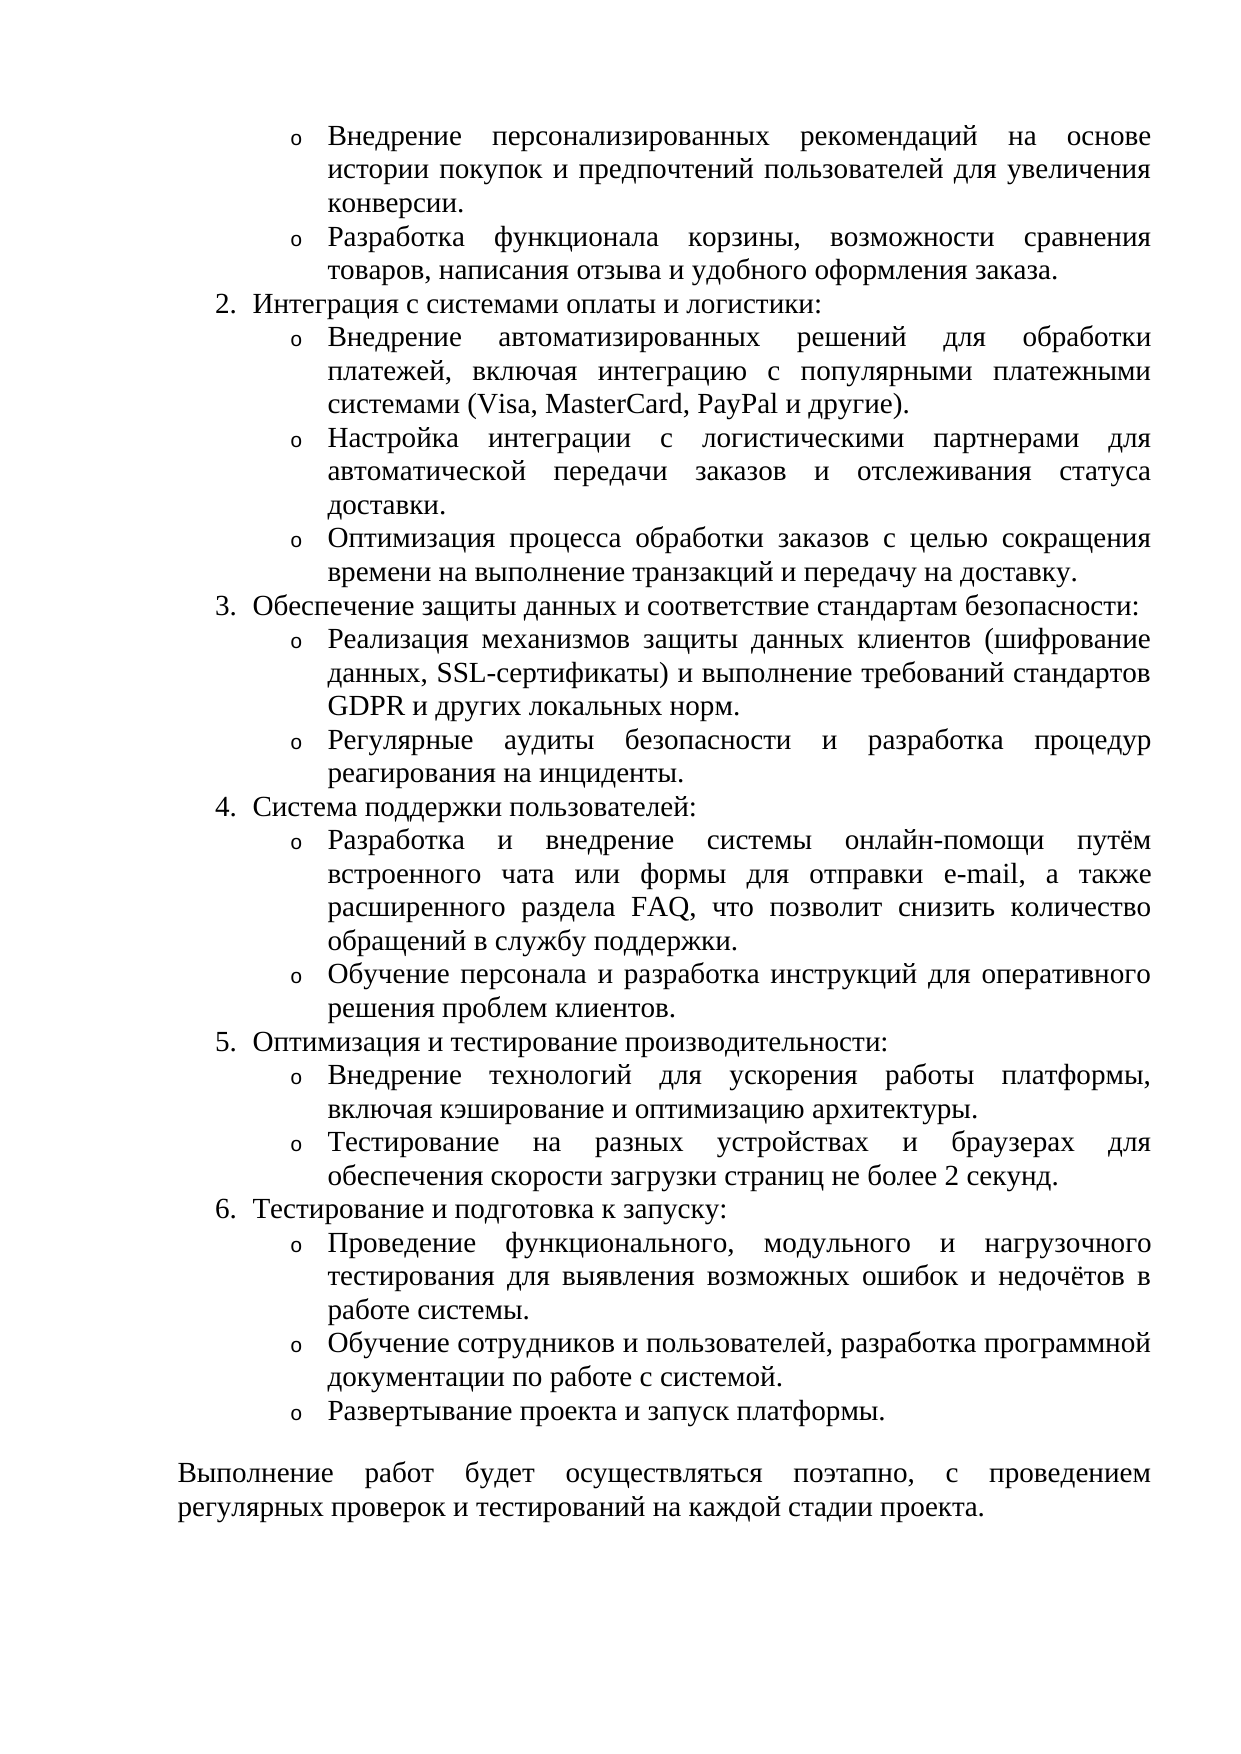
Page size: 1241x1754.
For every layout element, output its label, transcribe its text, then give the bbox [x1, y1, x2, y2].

list Обеспечение защиты данных и соответствие стандартам безопасности: [215, 588, 1152, 621]
text Выполнение работ будет осуществляться поэтапно, с проведением регулярных проверок и тестирований на каждой стадии проекта. [177, 1455, 1152, 1522]
list Интеграция с системами оплаты и логистики: [215, 286, 1152, 319]
list Оптимизация процесса обработки заказов с целью сокращения времени на выполнение транзакций и передачу на доставку. [290, 521, 1152, 588]
list Оптимизация и тестирование производительности: [215, 1024, 1152, 1057]
list Тестирование на разных устройствах и браузерах для обеспечения скорости загрузки страниц не более 2 секунд. [290, 1124, 1152, 1191]
list Обучение сотрудников и пользователей, разработка программной документации по работе с системой. [290, 1326, 1152, 1393]
list Реализация механизмов защиты данных клиентов (шифрование данных, SSL-сертификаты) и выполнение требований стандартов GDPR и других локальных норм. [290, 621, 1152, 722]
list Внедрение персонализированных рекомендаций на основе истории покупок и предпочтений пользователей для увеличения конверсии. [290, 118, 1152, 219]
list Проведение функционального, модульного и нагрузочного тестирования для выявления возможных ошибок и недочётов в работе системы. [290, 1225, 1152, 1326]
list Система поддержки пользователей: [215, 789, 1152, 822]
list Разработка и внедрение системы онлайн-помощи путём встроенного чата или формы для отправки e-mail, а также расширенного раздела FAQ, что позволит снизить количество обращений в службу поддержки. [290, 822, 1152, 957]
list Регулярные аудиты безопасности и разработка процедур реагирования на инциденты. [290, 722, 1152, 789]
list Разработка функционала корзины, возможности сравнения товаров, написания отзыва и удобного оформления заказа. [290, 219, 1152, 286]
list Развертывание проекта и запуск платформы. [290, 1393, 1152, 1426]
list Обучение персонала и разработка инструкций для оперативного решения проблем клиентов. [290, 957, 1152, 1024]
list Настройка интеграции с логистическими партнерами для автоматической передачи заказов и отслеживания статуса доставки. [290, 420, 1152, 521]
list Внедрение технологий для ускорения работы платформы, включая кэширование и оптимизацию архитектуры. [290, 1057, 1152, 1124]
list Внедрение автоматизированных решений для обработки платежей, включая интеграцию с популярными платежными системами (Visa, MasterCard, PayPal и другие). [290, 319, 1152, 420]
list Тестирование и подготовка к запуску: [215, 1191, 1152, 1225]
